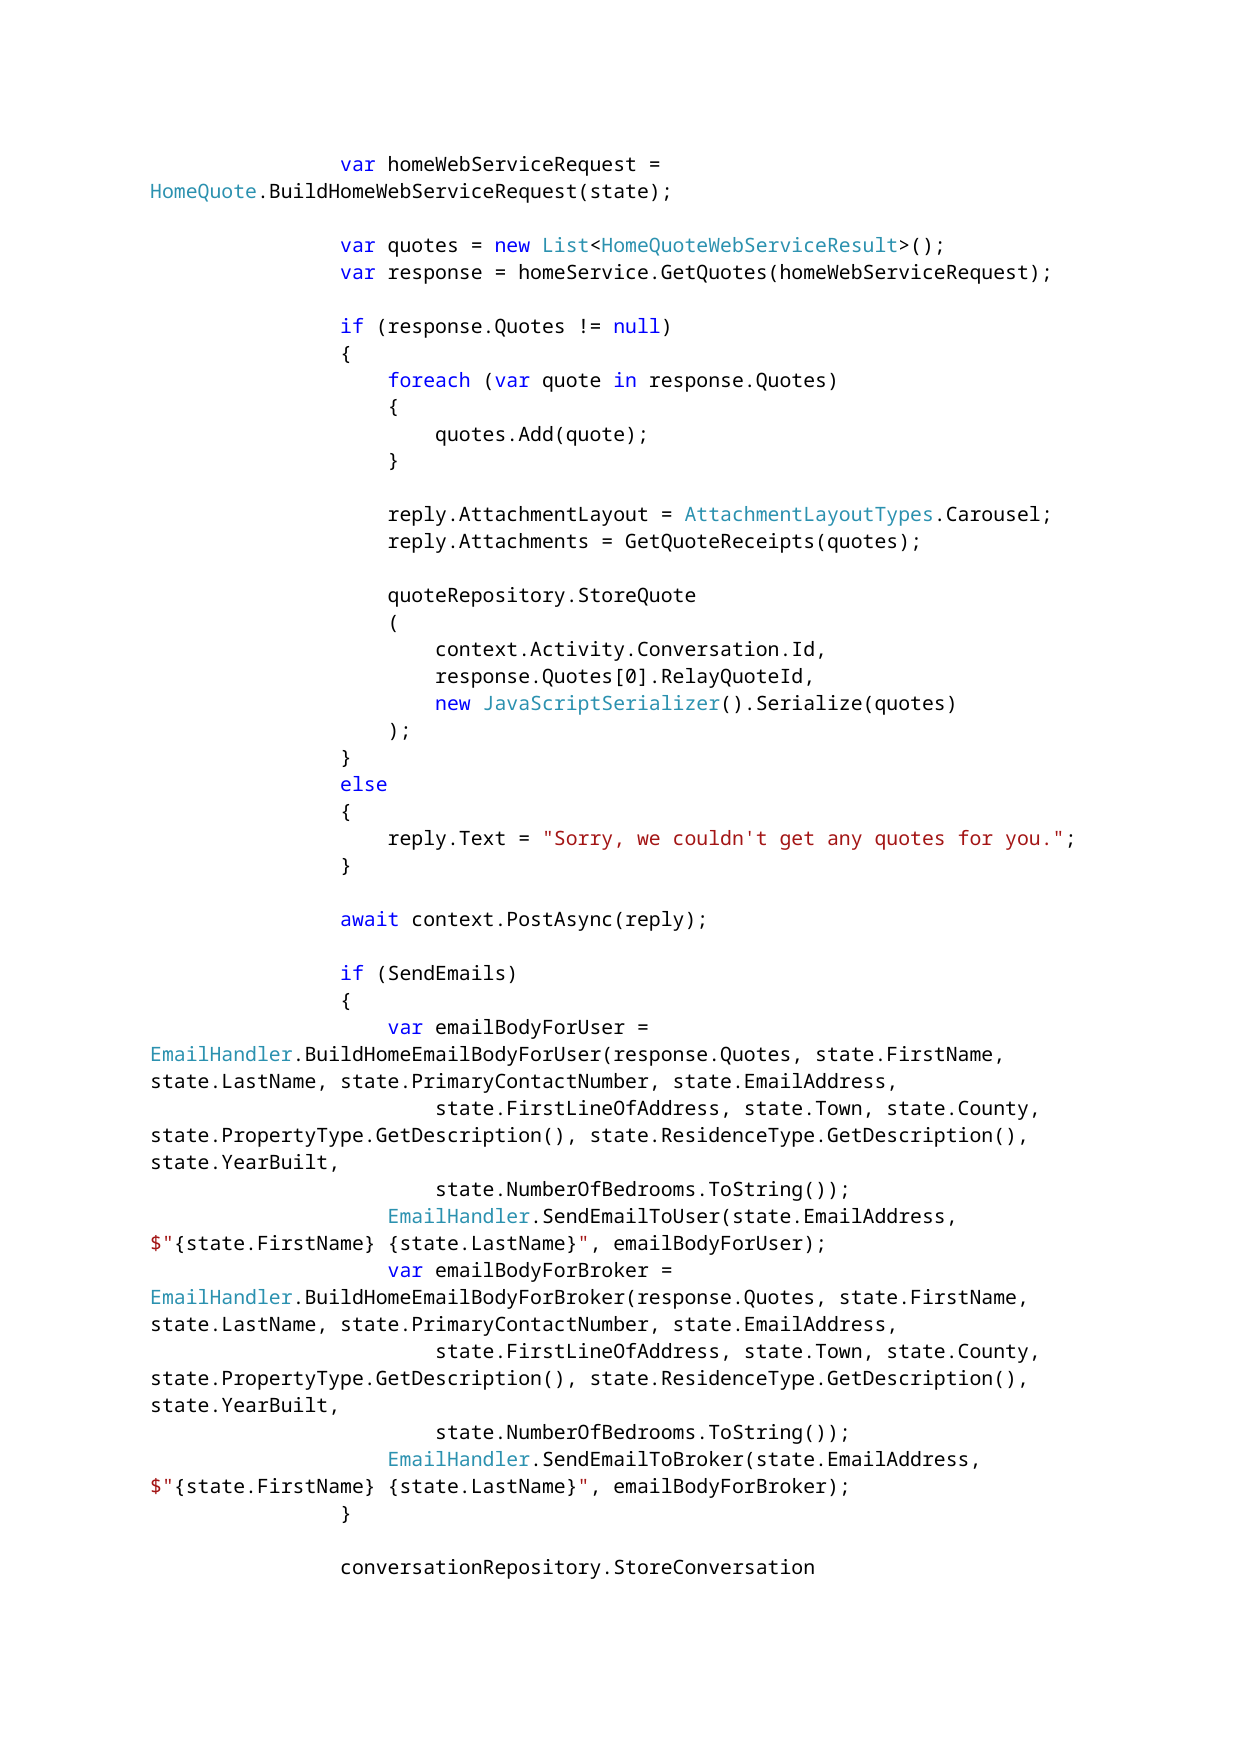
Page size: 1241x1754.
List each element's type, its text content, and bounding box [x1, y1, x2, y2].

text ); [150, 717, 1090, 743]
text } [150, 1499, 1090, 1526]
text { [150, 339, 1090, 366]
text state.FirstLineOfAddress, state.Town, state.County, state.PropertyType.GetDescription(), state.ResidenceType.GetDescription(), state.YearBuilt, [150, 1337, 1090, 1418]
text reply.Text = "Sorry, we couldn't get any quotes for you."; [150, 824, 1090, 851]
text state.NumberOfBedrooms.ToString()); [150, 1418, 1090, 1445]
text } [150, 447, 1090, 474]
text var emailBodyForUser = EmailHandler.BuildHomeEmailBodyForUser(response.Quotes, state.FirstName, state.LastName, state.PrimaryContactNumber, state.EmailAddress, [150, 1013, 1090, 1094]
text if (SendEmails) [150, 959, 1090, 986]
text conversationRepository.StoreConversation [150, 1553, 1090, 1580]
text context.Activity.Conversation.Id, [150, 636, 1090, 663]
text EmailHandler.SendEmailToUser(state.EmailAddress, $"{state.FirstName} {state.LastName}", emailBodyForUser); [150, 1202, 1090, 1256]
text await context.PostAsync(reply); [150, 905, 1090, 932]
text state.FirstLineOfAddress, state.Town, state.County, state.PropertyType.GetDescription(), state.ResidenceType.GetDescription(), state.YearBuilt, [150, 1094, 1090, 1175]
text foreach (var quote in response.Quotes) [150, 366, 1090, 393]
text quoteRepository.StoreQuote [150, 582, 1090, 609]
text quotes.Add(quote); [150, 420, 1090, 447]
text { [150, 986, 1090, 1013]
text var quotes = new List<HomeQuoteWebServiceResult>(); [150, 231, 1090, 258]
text EmailHandler.SendEmailToBroker(state.EmailAddress, $"{state.FirstName} {state.LastName}", emailBodyForBroker); [150, 1445, 1090, 1499]
text ( [150, 609, 1090, 636]
text var emailBodyForBroker = EmailHandler.BuildHomeEmailBodyForBroker(response.Quotes, state.FirstName, state.LastName, state.PrimaryContactNumber, state.EmailAddress, [150, 1256, 1090, 1337]
text var homeWebServiceRequest = HomeQuote.BuildHomeWebServiceRequest(state); [150, 150, 1090, 204]
text { [150, 797, 1090, 824]
text if (response.Quotes != null) [150, 312, 1090, 339]
text reply.AttachmentLayout = AttachmentLayoutTypes.Carousel; [150, 501, 1090, 528]
text } [150, 851, 1090, 878]
text var response = homeService.GetQuotes(homeWebServiceRequest); [150, 258, 1090, 285]
text state.NumberOfBedrooms.ToString()); [150, 1175, 1090, 1202]
text new JavaScriptSerializer().Serialize(quotes) [150, 689, 1090, 717]
text } [150, 743, 1090, 771]
text else [150, 771, 1090, 797]
text { [150, 393, 1090, 420]
text reply.Attachments = GetQuoteReceipts(quotes); [150, 528, 1090, 555]
text response.Quotes[0].RelayQuoteId, [150, 663, 1090, 689]
